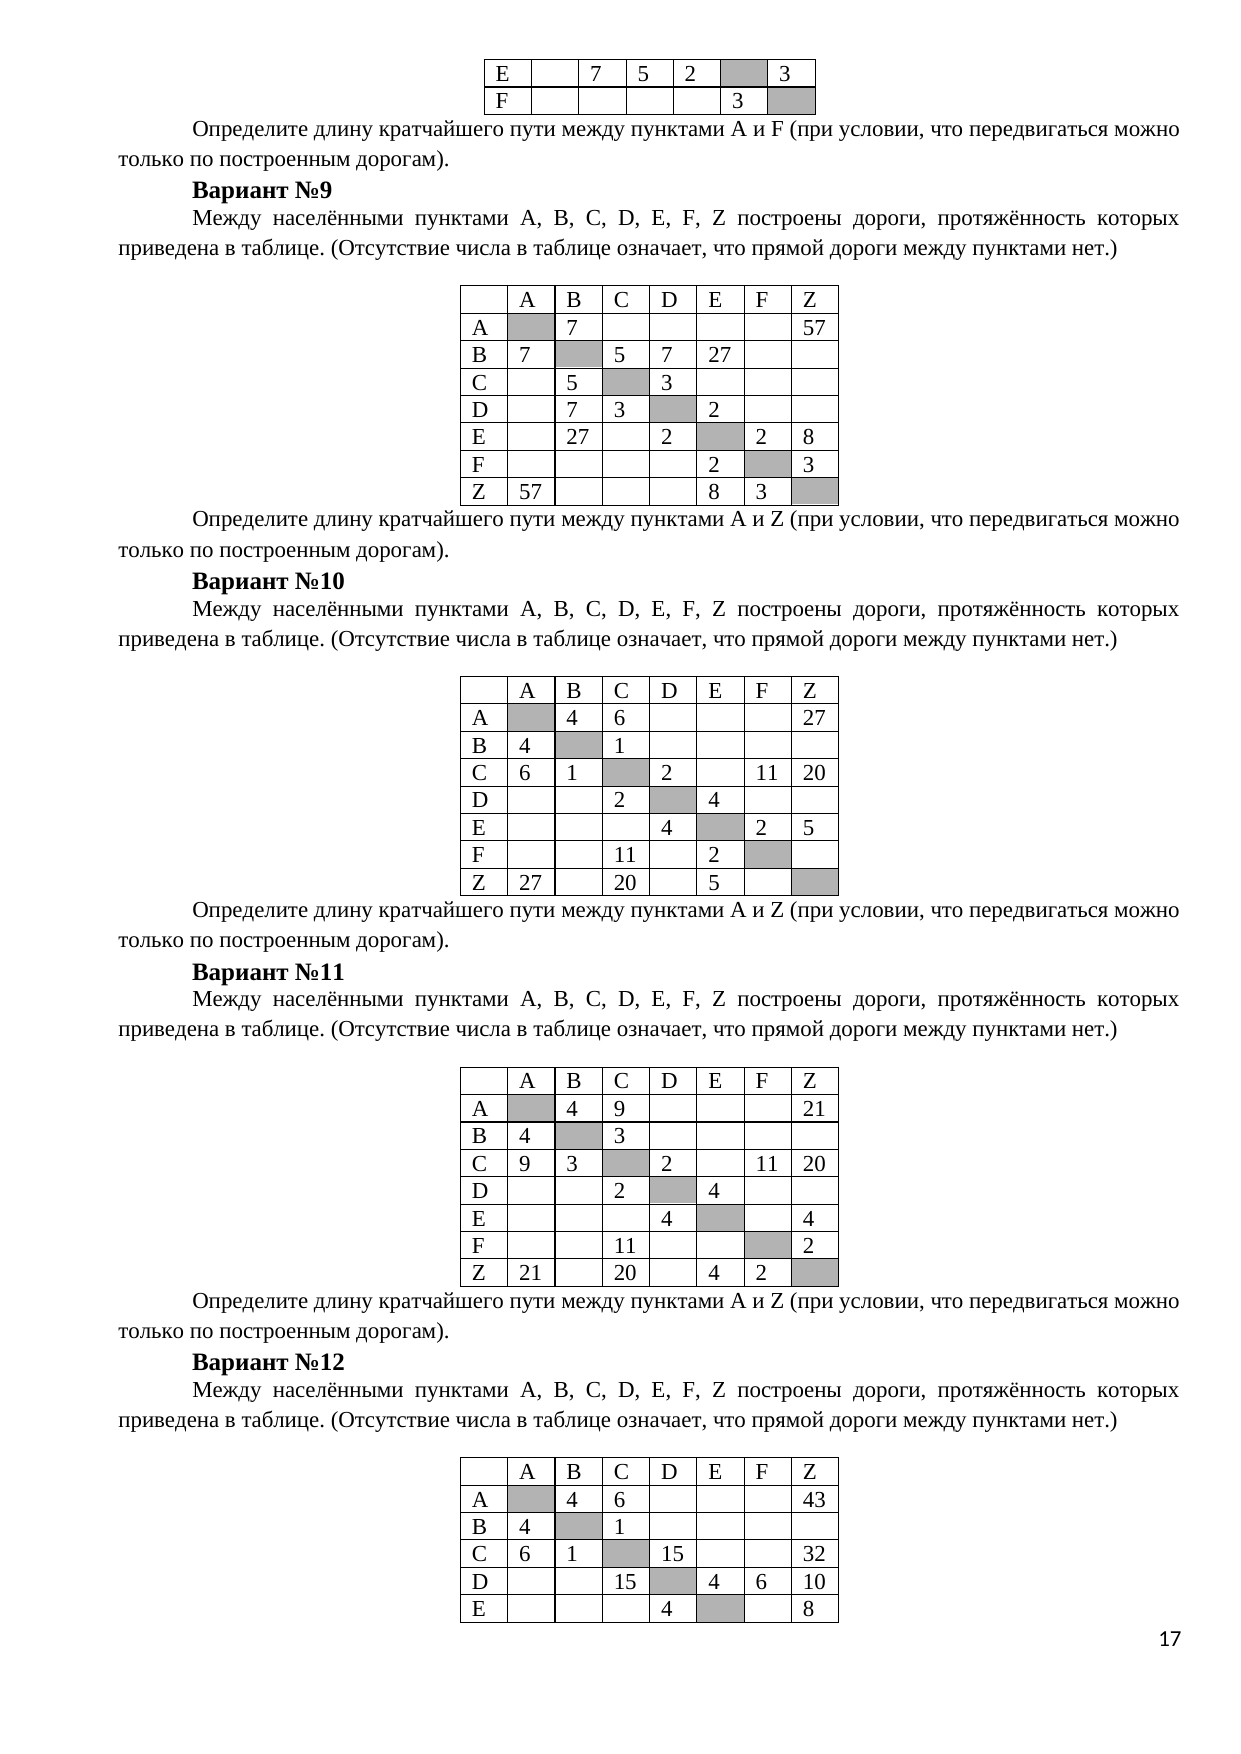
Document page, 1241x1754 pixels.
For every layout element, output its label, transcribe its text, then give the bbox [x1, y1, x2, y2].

table_cell [508, 1205, 554, 1231]
table_cell [650, 841, 696, 868]
table_header A [508, 1458, 554, 1484]
table_cell C [461, 1540, 507, 1567]
table_cell A [461, 704, 507, 731]
table_cell 4 [697, 787, 744, 813]
table_cell [508, 1568, 554, 1594]
table_cell [745, 1595, 791, 1622]
table_cell 20 [792, 759, 838, 786]
table_cell [603, 1150, 649, 1176]
table_cell 7 [508, 341, 554, 367]
table_cell [745, 869, 791, 895]
table_cell C [461, 369, 507, 395]
table_header D [650, 677, 696, 703]
table_cell 7 [556, 314, 602, 340]
table_cell E [485, 60, 531, 86]
table_cell [650, 1095, 696, 1121]
table_cell E [461, 423, 507, 450]
table_header B [556, 677, 602, 703]
text Вариант №11 [118, 957, 1181, 985]
text Определите длину кратчайшего пути между пунктами A и F (при условии, что передвигаться можно только по построенным дорогам). [118, 115, 1181, 171]
table_cell [792, 787, 838, 813]
table_cell 21 [792, 1095, 838, 1121]
table_cell [745, 1205, 791, 1231]
table_cell [697, 314, 744, 340]
table_cell F [461, 841, 507, 868]
table_cell [508, 1486, 554, 1512]
table_cell [508, 314, 554, 340]
table_cell [745, 1486, 791, 1512]
table_cell 57 [508, 478, 554, 504]
table_cell [556, 814, 602, 840]
table_cell [745, 841, 791, 868]
table_cell [792, 1513, 838, 1539]
table_cell [556, 1205, 602, 1231]
table_header E [697, 1068, 744, 1094]
table_cell [745, 1123, 791, 1149]
table_cell [603, 369, 649, 395]
table_cell 8 [697, 478, 744, 504]
table_cell [697, 1095, 744, 1121]
table_cell [556, 451, 602, 477]
table_cell [603, 478, 649, 504]
table_cell [792, 478, 838, 504]
table_cell [697, 423, 744, 450]
table_cell [697, 1540, 744, 1567]
table_cell [697, 369, 744, 395]
table_cell 4 [650, 1205, 696, 1231]
table_header [461, 1458, 507, 1484]
table_cell 8 [792, 1595, 838, 1622]
table_cell F [485, 88, 531, 114]
table_cell [603, 759, 649, 786]
table_cell [508, 369, 554, 395]
table_cell [508, 423, 554, 450]
table_cell 9 [603, 1095, 649, 1121]
table_cell [697, 1513, 744, 1539]
table_cell [745, 1513, 791, 1539]
table_cell 7 [579, 60, 626, 86]
table_cell 20 [792, 1150, 838, 1176]
table_cell [532, 88, 578, 114]
table_cell 2 [650, 423, 696, 450]
table_cell [603, 814, 649, 840]
table_cell 1 [556, 1540, 602, 1567]
table_cell 2 [674, 60, 720, 86]
table_cell 5 [697, 869, 744, 895]
table_cell 4 [650, 1595, 696, 1622]
table_cell [532, 60, 578, 86]
table_cell 6 [508, 759, 554, 786]
table_header [461, 677, 507, 703]
table_cell 32 [792, 1540, 838, 1567]
table_cell [603, 1595, 649, 1622]
table_cell 5 [556, 369, 602, 395]
table_cell 7 [650, 341, 696, 367]
table_cell [627, 88, 673, 114]
table_header C [603, 677, 649, 703]
table_header [461, 286, 507, 313]
table_cell [792, 869, 838, 895]
table_cell 4 [697, 1177, 744, 1203]
table_cell 6 [508, 1540, 554, 1567]
table_header C [603, 1458, 649, 1484]
table_cell [650, 478, 696, 504]
table_cell [603, 1205, 649, 1231]
table_cell [556, 732, 602, 758]
text Определите длину кратчайшего пути между пунктами A и Z (при условии, что передвигаться можно только по построенным дорогам). [118, 1287, 1181, 1343]
table_cell [745, 787, 791, 813]
table_cell 3 [603, 396, 649, 422]
table_cell [556, 1177, 602, 1203]
table_cell 4 [697, 1568, 744, 1594]
table_cell [650, 396, 696, 422]
table_cell 3 [792, 451, 838, 477]
table_cell [603, 451, 649, 477]
table_header Z [792, 1068, 838, 1094]
table_cell [650, 1232, 696, 1258]
table_cell 4 [508, 1513, 554, 1539]
table_cell 27 [697, 341, 744, 367]
table_cell [650, 704, 696, 731]
table_cell [556, 1232, 602, 1258]
table_cell D [461, 1177, 507, 1203]
table_cell 1 [603, 1513, 649, 1539]
table_cell [745, 369, 791, 395]
table_cell [792, 841, 838, 868]
table_cell 2 [603, 787, 649, 813]
table_cell [508, 451, 554, 477]
table_cell [508, 704, 554, 731]
table_cell 20 [603, 1259, 649, 1286]
table_cell 6 [603, 1486, 649, 1512]
table_cell 27 [556, 423, 602, 450]
table_cell [508, 1095, 554, 1121]
table_cell 2 [697, 396, 744, 422]
table_cell [650, 787, 696, 813]
table_cell 2 [650, 1150, 696, 1176]
table_cell [579, 88, 626, 114]
table_cell [697, 1232, 744, 1258]
table_cell Z [461, 869, 507, 895]
table_cell 4 [556, 704, 602, 731]
table_cell 3 [556, 1150, 602, 1176]
table_cell [674, 88, 720, 114]
table_cell 8 [792, 423, 838, 450]
table_cell [768, 88, 815, 114]
table_cell 1 [603, 732, 649, 758]
table_cell E [461, 1205, 507, 1231]
table_cell 4 [792, 1205, 838, 1231]
table_cell 5 [792, 814, 838, 840]
table_cell 3 [603, 1123, 649, 1149]
table_cell [792, 1123, 838, 1149]
table_header A [508, 286, 554, 313]
table_cell [745, 314, 791, 340]
table_cell [650, 1123, 696, 1149]
table_cell [556, 341, 602, 367]
table_cell [556, 1259, 602, 1286]
table_header D [650, 1068, 696, 1094]
table_cell [508, 841, 554, 868]
table_cell 6 [745, 1568, 791, 1594]
table_cell 27 [508, 869, 554, 895]
table_cell 1 [556, 759, 602, 786]
table_cell [508, 787, 554, 813]
table_cell Z [461, 478, 507, 504]
table_cell F [461, 1232, 507, 1258]
table_cell [650, 1486, 696, 1512]
table_cell 3 [745, 478, 791, 504]
table_cell 7 [556, 396, 602, 422]
table_cell A [461, 1095, 507, 1121]
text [118, 1376, 1181, 1432]
table_cell 2 [745, 423, 791, 450]
table_cell [745, 341, 791, 367]
table_header Z [792, 1458, 838, 1484]
table_cell [745, 451, 791, 477]
table_cell [745, 1177, 791, 1203]
table_cell [697, 1486, 744, 1512]
table_cell [508, 1232, 554, 1258]
table_cell [650, 1568, 696, 1594]
table_cell [745, 704, 791, 731]
table_cell [556, 1595, 602, 1622]
table_cell [650, 869, 696, 895]
table_header B [556, 1068, 602, 1094]
table_cell 11 [745, 759, 791, 786]
table_cell [603, 423, 649, 450]
table_cell [792, 1177, 838, 1203]
table_header F [745, 1068, 791, 1094]
table_cell E [461, 814, 507, 840]
table_header A [508, 677, 554, 703]
table_cell [697, 1150, 744, 1176]
table_cell [603, 314, 649, 340]
table_cell [556, 1513, 602, 1539]
table_cell [650, 1259, 696, 1286]
table_header [461, 1068, 507, 1094]
table_cell 11 [603, 1232, 649, 1258]
table_cell [792, 341, 838, 367]
table_cell [745, 1095, 791, 1121]
table_cell 4 [508, 1123, 554, 1149]
table_cell [745, 1232, 791, 1258]
table_header E [697, 286, 744, 313]
table_cell D [461, 396, 507, 422]
table_cell [697, 1205, 744, 1231]
table_cell 2 [697, 841, 744, 868]
table_header E [697, 677, 744, 703]
table_cell 4 [697, 1259, 744, 1286]
table_cell 11 [745, 1150, 791, 1176]
table_cell [508, 814, 554, 840]
text Определите длину кратчайшего пути между пунктами A и Z (при условии, что передвигаться можно только по построенным дорогам). [118, 896, 1181, 953]
table_cell [556, 1568, 602, 1594]
table_cell 2 [745, 814, 791, 840]
table_cell 3 [650, 369, 696, 395]
table_header C [603, 286, 649, 313]
table_cell [508, 396, 554, 422]
table_cell 57 [792, 314, 838, 340]
table_header A [508, 1068, 554, 1094]
table_cell 2 [792, 1232, 838, 1258]
text Вариант №12 [118, 1347, 1181, 1376]
table_cell [556, 841, 602, 868]
table_cell [792, 396, 838, 422]
table_cell 2 [745, 1259, 791, 1286]
table_cell [697, 759, 744, 786]
table_header F [745, 677, 791, 703]
table_cell [508, 1595, 554, 1622]
table_cell A [461, 314, 507, 340]
table_header Z [792, 677, 838, 703]
table_cell [697, 704, 744, 731]
table_cell 4 [556, 1486, 602, 1512]
table_cell 4 [556, 1095, 602, 1121]
table_cell 2 [697, 451, 744, 477]
table_cell 10 [792, 1568, 838, 1594]
table_header C [603, 1068, 649, 1094]
table_cell 6 [603, 704, 649, 731]
table_cell [508, 1177, 554, 1203]
table_cell 3 [768, 60, 815, 86]
table_header B [556, 286, 602, 313]
table_cell [697, 1123, 744, 1149]
text Вариант №9 [118, 175, 1181, 204]
table_cell [745, 1540, 791, 1567]
table_cell [556, 478, 602, 504]
table_cell 5 [603, 341, 649, 367]
table_cell [650, 732, 696, 758]
text Определите длину кратчайшего пути между пунктами A и Z (при условии, что передвигаться можно только по построенным дорогам). [118, 506, 1181, 562]
table_cell [792, 732, 838, 758]
table_cell [556, 869, 602, 895]
table_cell D [461, 1568, 507, 1594]
table_cell [697, 1595, 744, 1622]
table_cell Z [461, 1259, 507, 1286]
table_cell [556, 1123, 602, 1149]
table_cell [745, 396, 791, 422]
table_cell [650, 1177, 696, 1203]
table_cell 4 [650, 814, 696, 840]
table_cell 11 [603, 841, 649, 868]
table_cell [721, 60, 767, 86]
table_cell D [461, 787, 507, 813]
table_cell E [461, 1595, 507, 1622]
table_cell 4 [508, 732, 554, 758]
table_cell [792, 1259, 838, 1286]
table_cell 9 [508, 1150, 554, 1176]
table_cell 21 [508, 1259, 554, 1286]
table_cell 20 [603, 869, 649, 895]
table_header D [650, 286, 696, 313]
table_cell B [461, 1513, 507, 1539]
table_cell 2 [603, 1177, 649, 1203]
table_cell 15 [603, 1568, 649, 1594]
table_cell [792, 369, 838, 395]
table_header D [650, 1458, 696, 1484]
table_cell [745, 732, 791, 758]
table_cell 2 [650, 759, 696, 786]
table_cell B [461, 341, 507, 367]
table_cell [650, 451, 696, 477]
table_cell [650, 314, 696, 340]
table_cell [697, 814, 744, 840]
table_cell 43 [792, 1486, 838, 1512]
table_header B [556, 1458, 602, 1484]
table_header Z [792, 286, 838, 313]
table_cell [603, 1540, 649, 1567]
text Вариант №10 [118, 566, 1181, 595]
table_cell C [461, 1150, 507, 1176]
table_cell 5 [627, 60, 673, 86]
table_cell C [461, 759, 507, 786]
table_cell 27 [792, 704, 838, 731]
table_cell [697, 732, 744, 758]
table_cell [556, 787, 602, 813]
table_cell F [461, 451, 507, 477]
table_header F [745, 1458, 791, 1484]
table_cell 15 [650, 1540, 696, 1567]
table_cell A [461, 1486, 507, 1512]
table_header F [745, 286, 791, 313]
table_cell B [461, 732, 507, 758]
table_header E [697, 1458, 744, 1484]
table_cell 3 [721, 88, 767, 114]
table_cell B [461, 1123, 507, 1149]
table_cell [650, 1513, 696, 1539]
